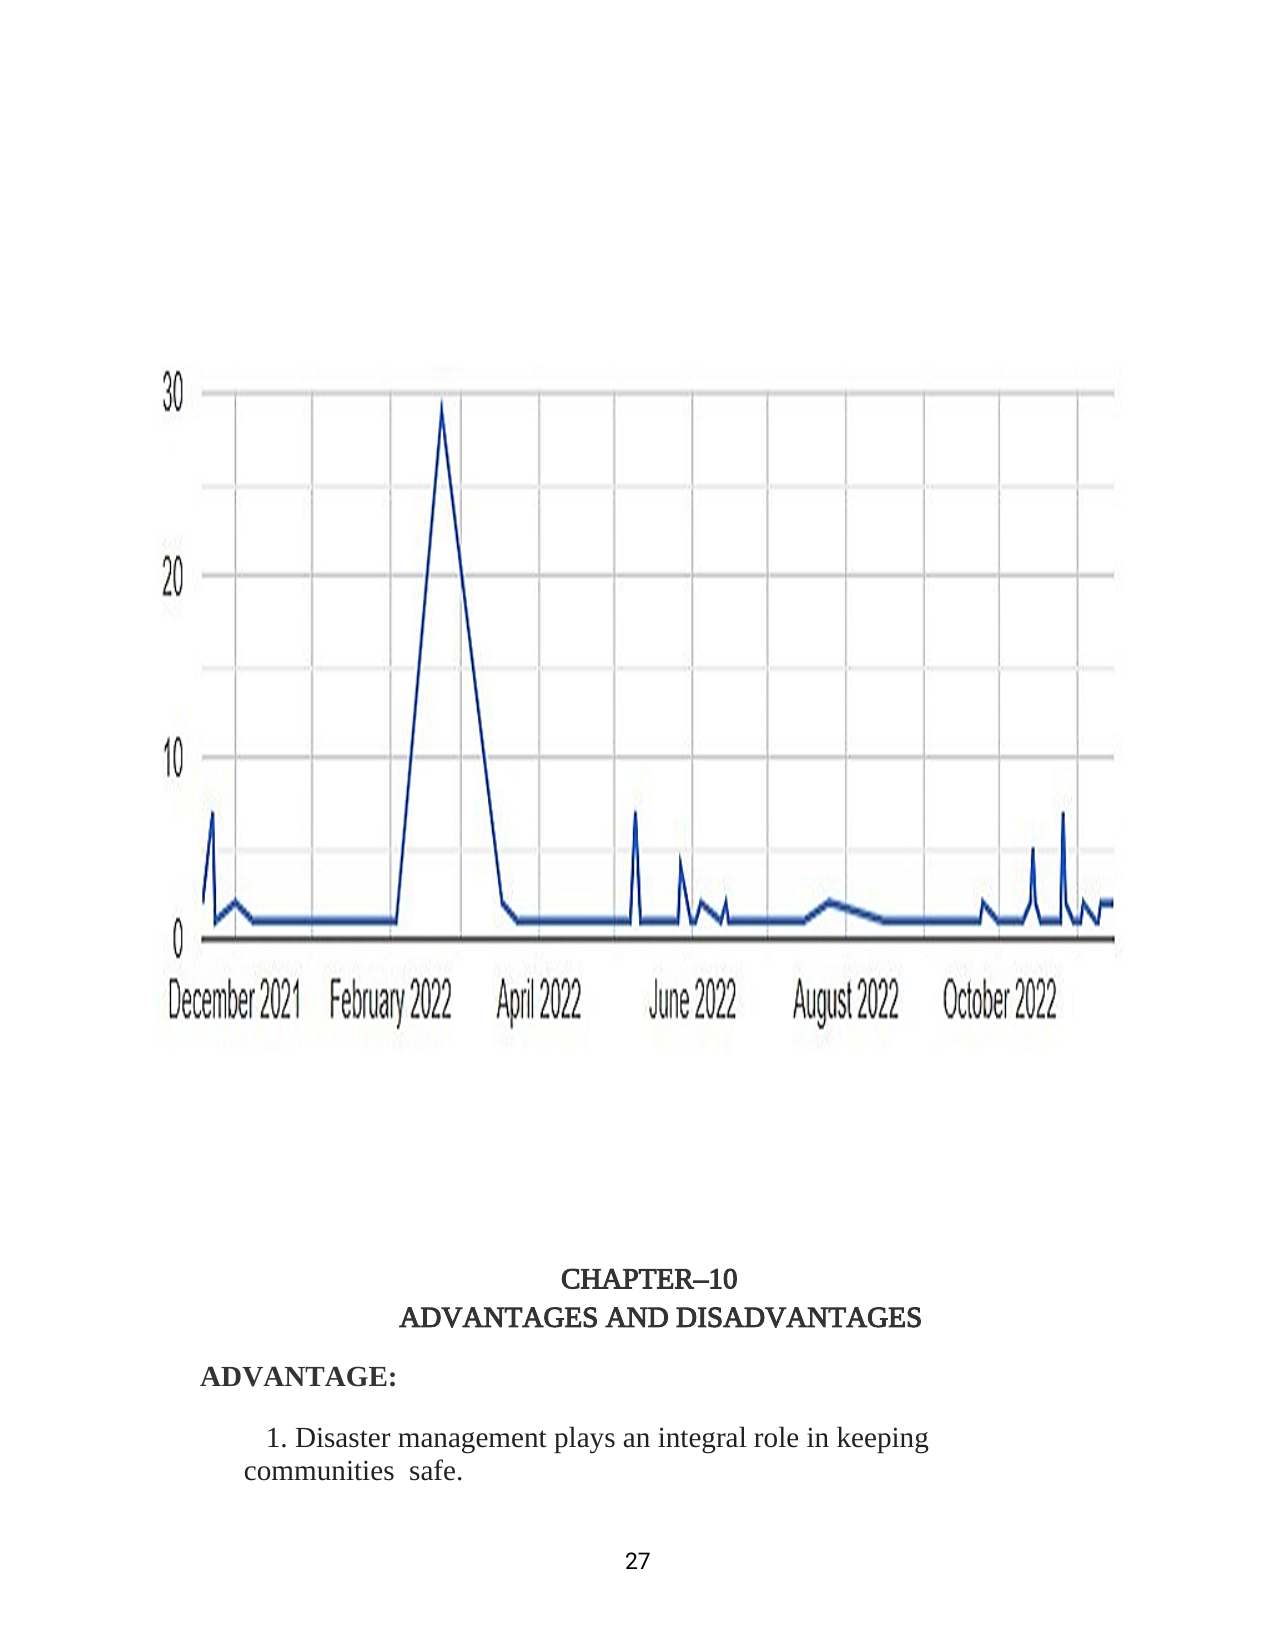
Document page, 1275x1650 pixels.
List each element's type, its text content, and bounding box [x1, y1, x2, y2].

text 1. Disaster management plays an integral role in keeping communities safe. [244, 1420, 1012, 1487]
picture [150, 363, 1125, 1056]
text ADVANTAGE: [200, 1359, 1125, 1393]
subtitle CHAPTER–10 [354, 1268, 813, 1293]
subtitle ADVANTAGES AND DISADVANTAGES [392, 1303, 1125, 1333]
